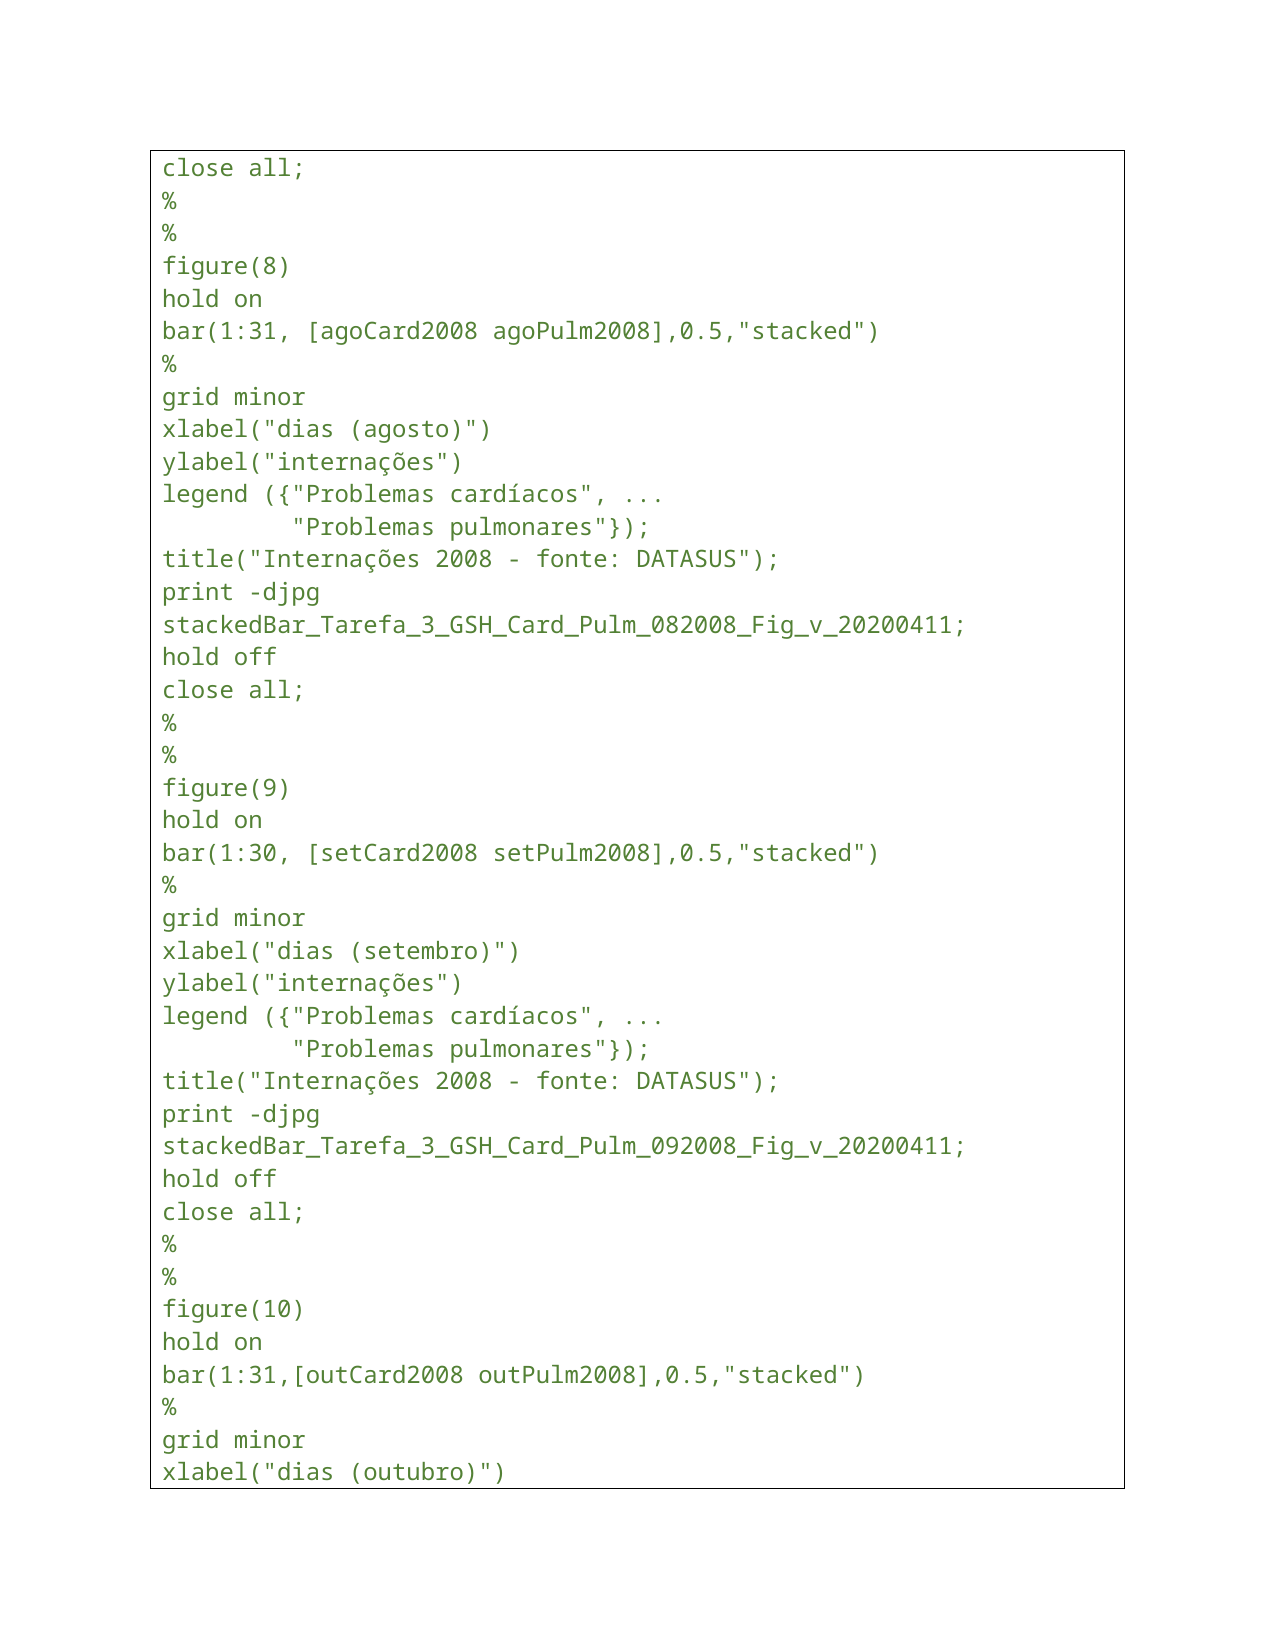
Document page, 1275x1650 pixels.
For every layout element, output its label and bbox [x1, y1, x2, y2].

table_header [151, 151, 1124, 1488]
